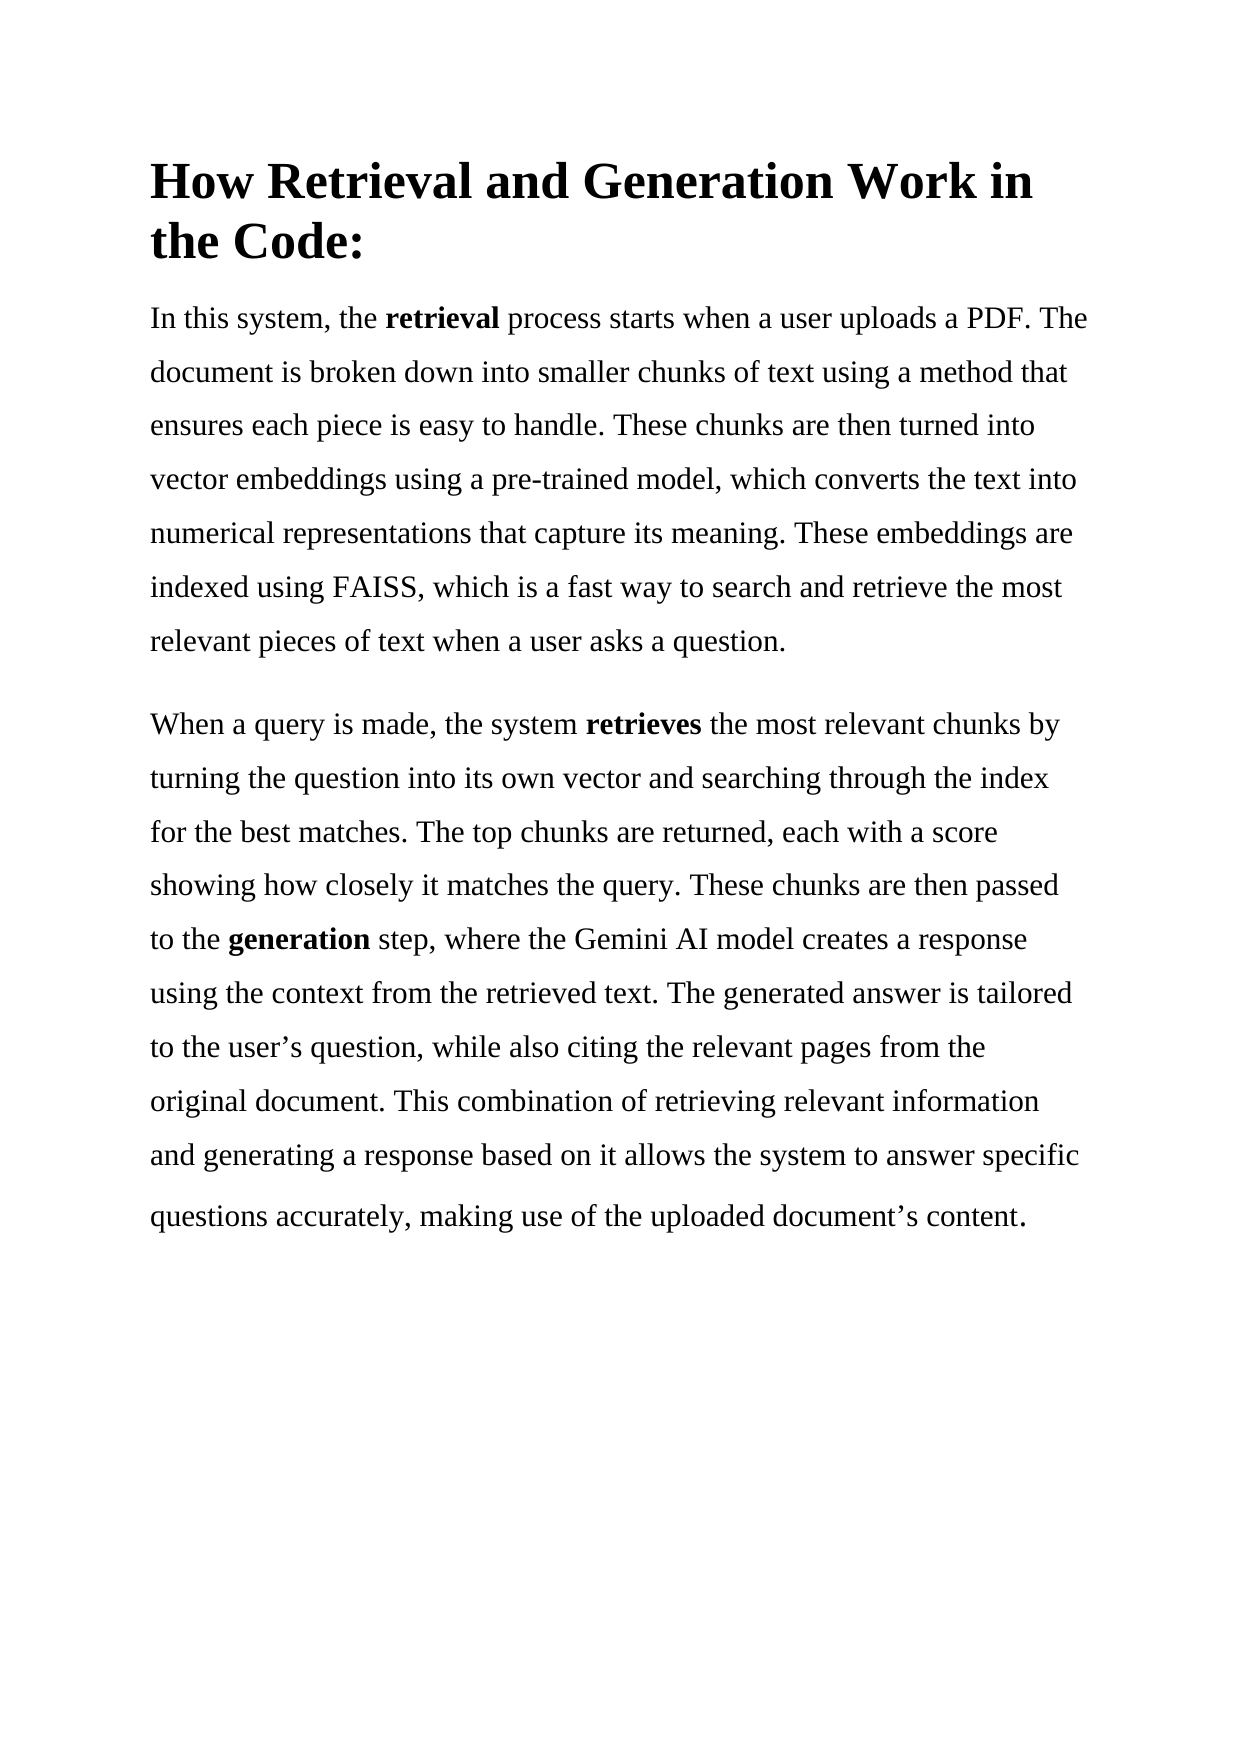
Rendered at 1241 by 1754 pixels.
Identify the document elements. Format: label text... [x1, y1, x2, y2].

text In this system, the retrieval process starts when a user uploads a PDF. The document is broken down into smaller chunks of text using a method that ensures each piece is easy to handle. These chunks are then turned into vector embeddings using a pre-trained model, which converts the text into numerical representations that capture its meaning. These embeddings are indexed using FAISS, which is a fast way to search and retrieve the most relevant pieces of text when a user asks a question. [150, 299, 1090, 658]
text How Retrieval and Generation Work in the Code: [150, 150, 1090, 270]
text When a query is made, the system retrieves the most relevant chunks by turning the question into its own vector and searching through the index for the best matches. The top chunks are returned, each with a score showing how closely it matches the query. These chunks are then passed to the generation step, where the Gemini AI model creates a response using the context from the retrieved text. The generated answer is tailored to the user’s question, while also citing the relevant pages from the original document. This combination of retrieving relevant information and generating a response based on it allows the system to answer specific questions accurately, making use of the uploaded document’s content. [150, 705, 1090, 1236]
